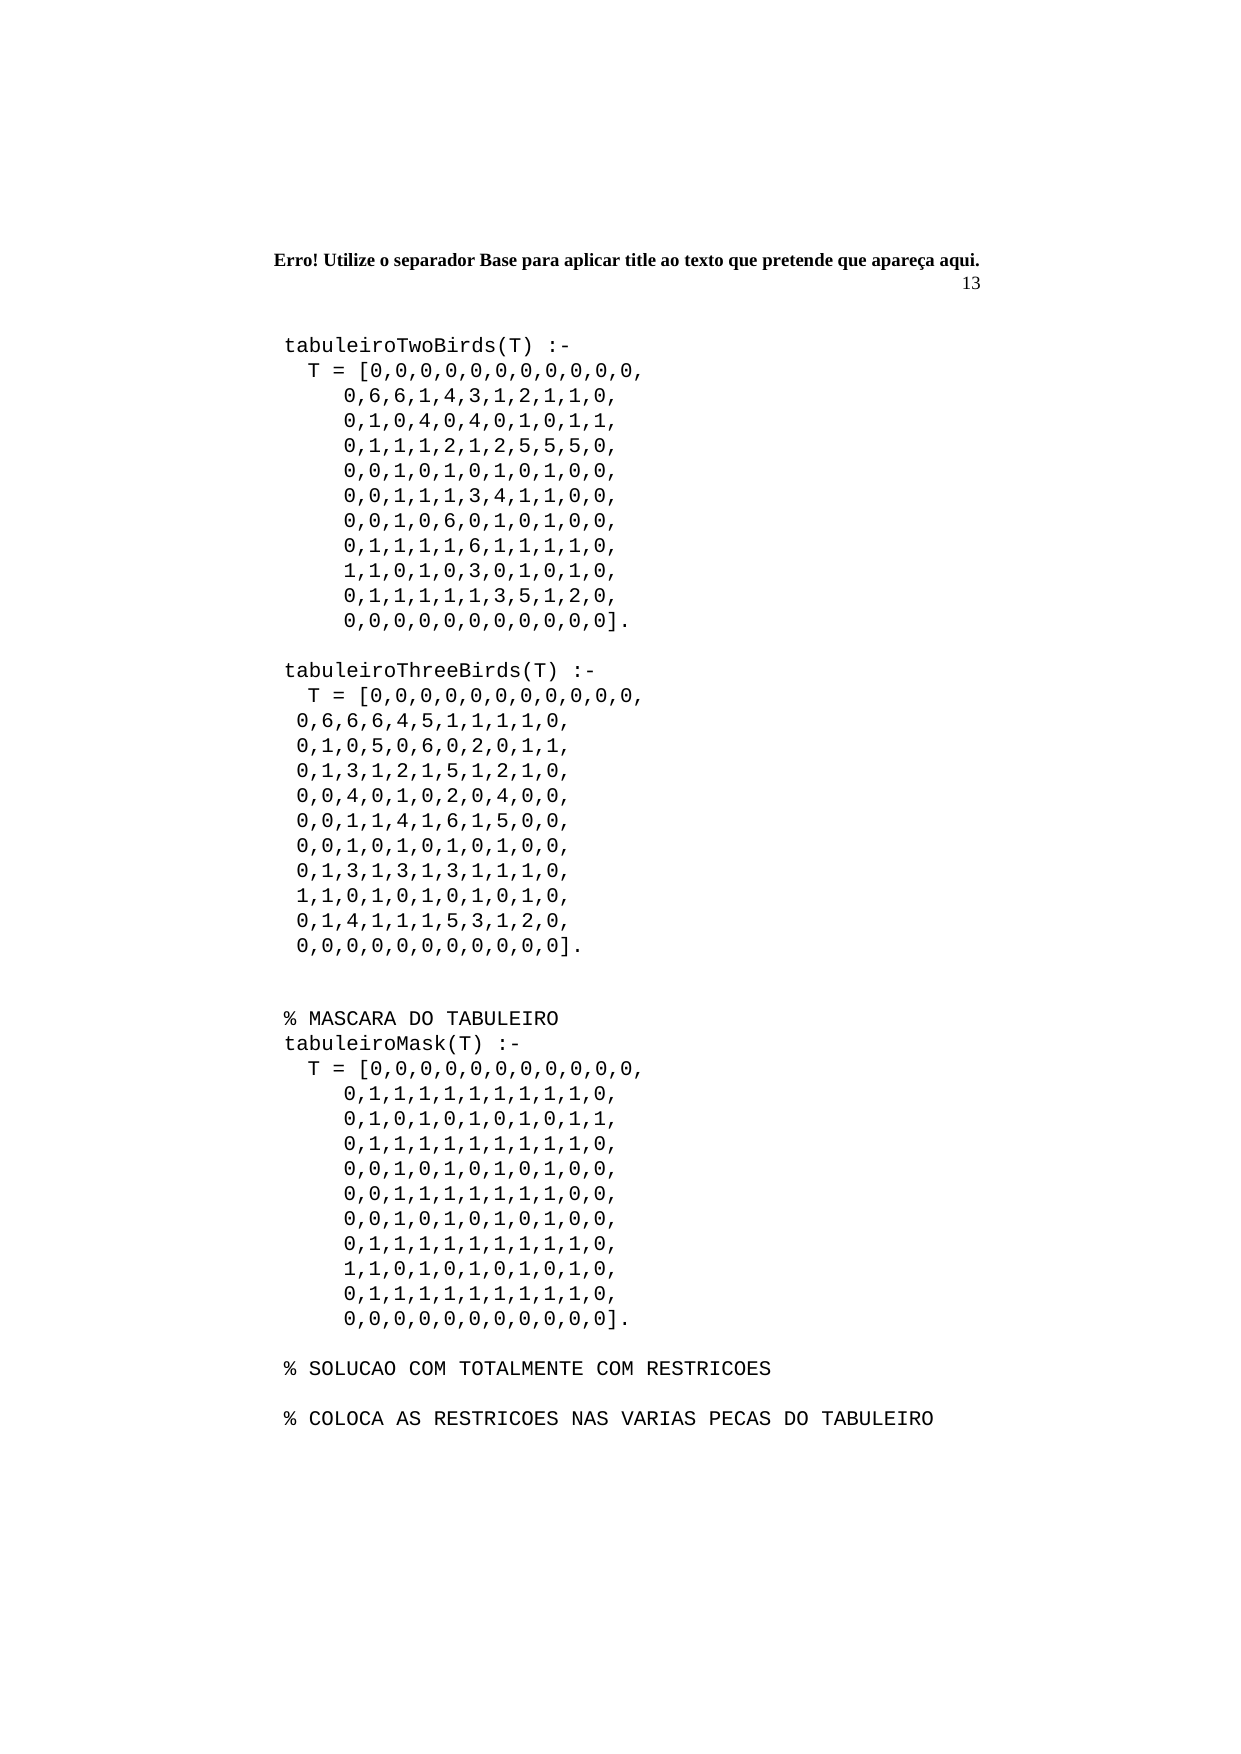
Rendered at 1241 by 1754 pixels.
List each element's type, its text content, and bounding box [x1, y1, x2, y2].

text 0,1,1,1,1,1,3,5,1,2,0, [283, 582, 980, 607]
text 1,1,0,1,0,3,0,1,0,1,0, [283, 557, 980, 582]
text 0,1,0,1,0,1,0,1,0,1,1, [283, 1106, 980, 1131]
text tabuleiroMask(T) :- [283, 1031, 980, 1056]
text 0,1,1,1,1,6,1,1,1,1,0, [283, 532, 980, 557]
text % SOLUCAO COM TOTALMENTE COM RESTRICOES [283, 1356, 980, 1381]
text 0,0,1,0,1,0,1,0,1,0,0, [283, 457, 980, 482]
text 0,1,1,1,1,1,1,1,1,1,0, [283, 1081, 980, 1106]
text 0,1,1,1,1,1,1,1,1,1,0, [283, 1281, 980, 1306]
text 0,1,0,5,0,6,0,2,0,1,1, [283, 732, 980, 757]
text 1,1,0,1,0,1,0,1,0,1,0, [283, 882, 980, 907]
text % MASCARA DO TABULEIRO [283, 1006, 980, 1031]
text 0,0,1,0,1,0,1,0,1,0,0, [283, 1206, 980, 1231]
text 0,1,0,4,0,4,0,1,0,1,1, [283, 407, 980, 432]
text 0,1,3,1,2,1,5,1,2,1,0, [283, 757, 980, 782]
text 0,0,1,0,1,0,1,0,1,0,0, [283, 1156, 980, 1181]
text tabuleiroThreeBirds(T) :- [283, 657, 980, 682]
text 0,1,1,1,1,1,1,1,1,1,0, [283, 1231, 980, 1256]
text 0,0,0,0,0,0,0,0,0,0,0]. [283, 607, 980, 632]
text 0,1,3,1,3,1,3,1,1,1,0, [283, 857, 980, 882]
text 0,0,4,0,1,0,2,0,4,0,0, [283, 782, 980, 807]
text 0,0,0,0,0,0,0,0,0,0,0]. [283, 1306, 980, 1331]
text tabuleiroTwoBirds(T) :- [283, 332, 980, 357]
text 0,1,1,1,2,1,2,5,5,5,0, [283, 432, 980, 457]
text % COLOCA AS RESTRICOES NAS VARIAS PECAS DO TABULEIRO [283, 1406, 980, 1431]
text 0,0,0,0,0,0,0,0,0,0,0]. [283, 932, 980, 957]
text 0,1,1,1,1,1,1,1,1,1,0, [283, 1131, 980, 1156]
text 0,0,1,0,6,0,1,0,1,0,0, [283, 507, 980, 532]
text 0,1,4,1,1,1,5,3,1,2,0, [283, 907, 980, 932]
text 0,0,1,1,1,3,4,1,1,0,0, [283, 482, 980, 507]
text T = [0,0,0,0,0,0,0,0,0,0,0, [283, 1056, 980, 1081]
text 0,0,1,1,4,1,6,1,5,0,0, [283, 807, 980, 832]
text 0,0,1,0,1,0,1,0,1,0,0, [283, 832, 980, 857]
text T = [0,0,0,0,0,0,0,0,0,0,0, [283, 682, 980, 707]
text T = [0,0,0,0,0,0,0,0,0,0,0, [283, 357, 980, 382]
text 0,6,6,6,4,5,1,1,1,1,0, [283, 707, 980, 732]
text 0,0,1,1,1,1,1,1,1,0,0, [283, 1181, 980, 1206]
text 0,6,6,1,4,3,1,2,1,1,0, [283, 382, 980, 407]
text 1,1,0,1,0,1,0,1,0,1,0, [283, 1256, 980, 1281]
